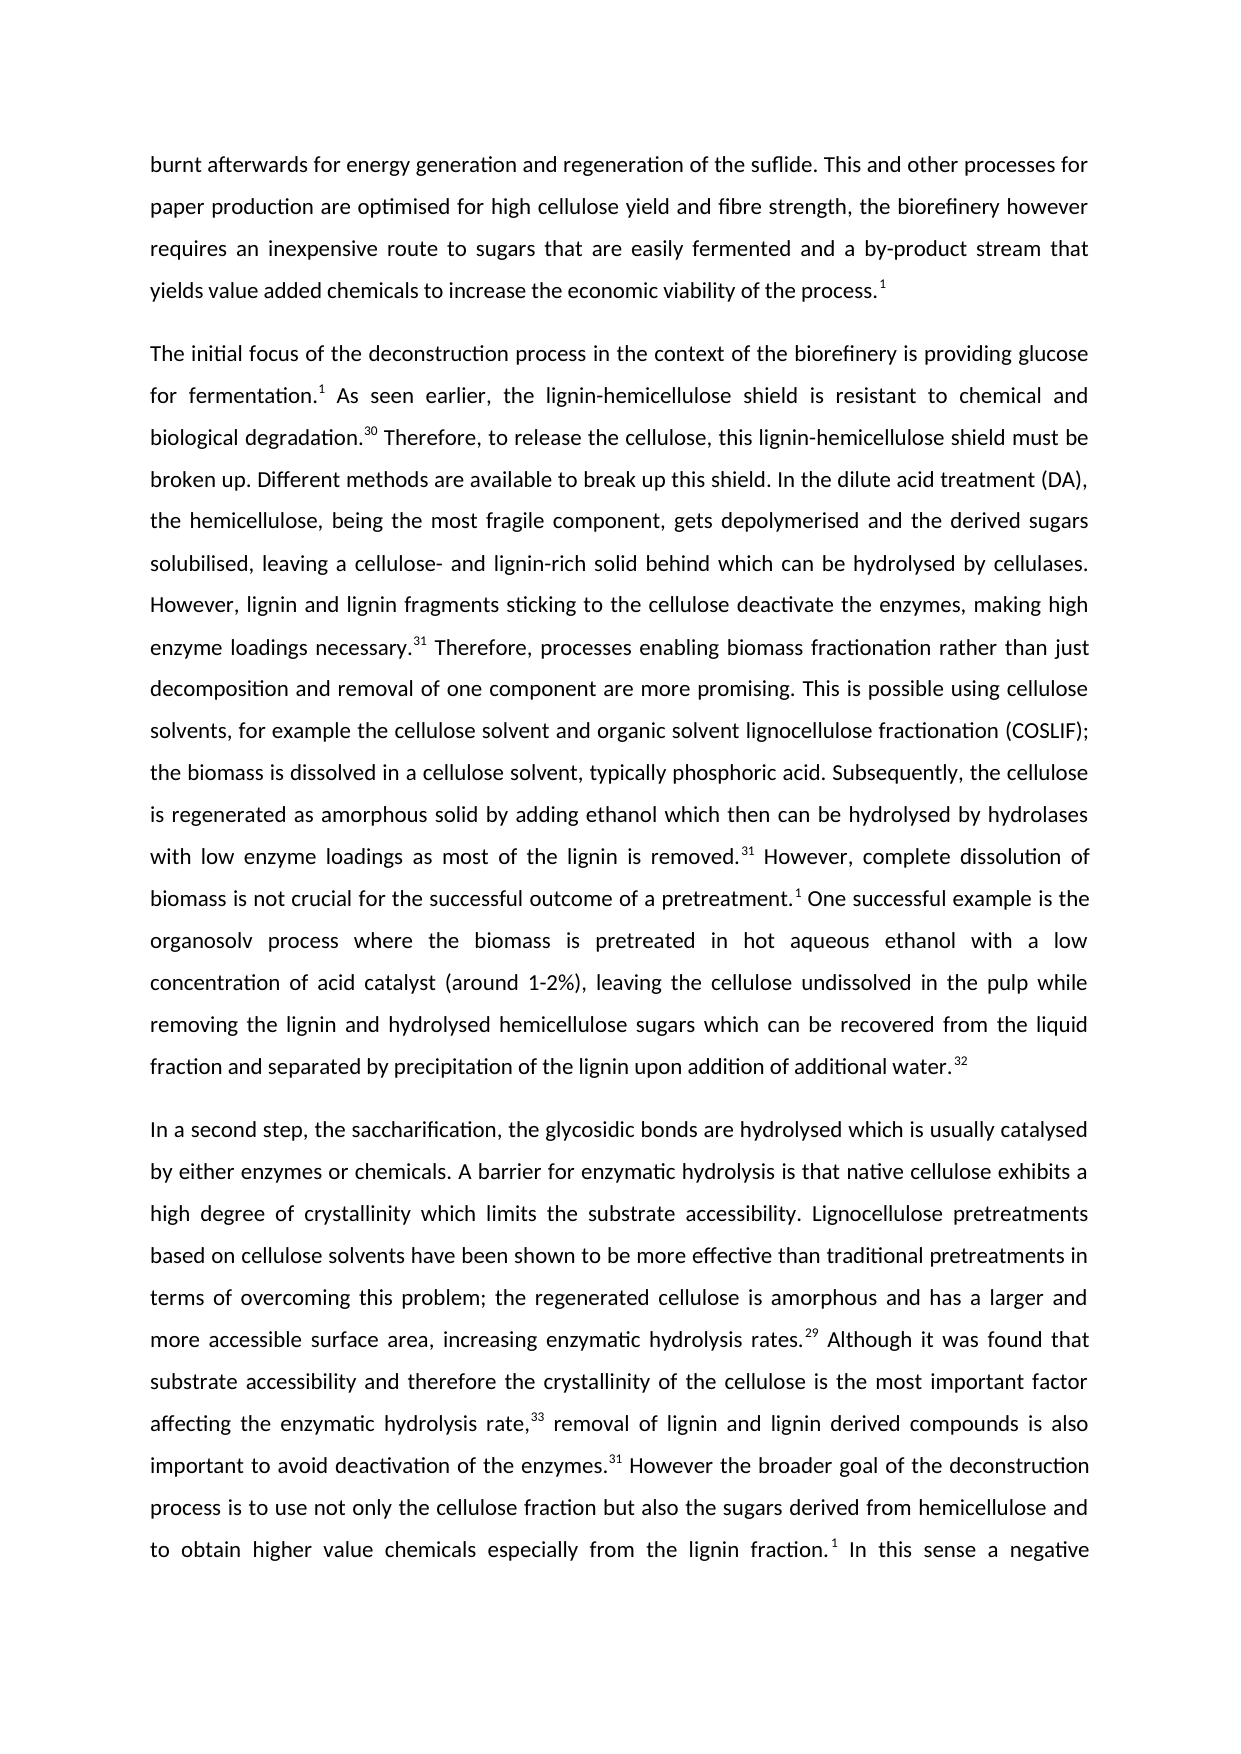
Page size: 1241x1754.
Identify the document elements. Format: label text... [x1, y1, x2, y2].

text The initial focus of the deconstruction process in the context of the biorefinery is providing glucose for fermentation.1 As seen earlier, the lignin-hemicellulose shield is resistant to chemical and biological degradation.30 Therefore, to release the cellulose, this lignin-hemicellulose shield must be broken up. Different methods are available to break up this shield. In the dilute acid treatment (DA), the hemicellulose, being the most fragile component, gets depolymerised and the derived sugars solubilised, leaving a cellulose- and lignin-rich solid behind which can be hydrolysed by cellulases. However, lignin and lignin fragments sticking to the cellulose deactivate the enzymes, making high enzyme loadings necessary.31 Therefore, processes enabling biomass fractionation rather than just decomposition and removal of one component are more promising. This is possible using cellulose solvents, for example the cellulose solvent and organic solvent lignocellulose fractionation (COSLIF); the biomass is dissolved in a cellulose solvent, typically phosphoric acid. Subsequently, the cellulose is regenerated as amorphous solid by adding ethanol which then can be hydrolysed by hydrolases with low enzyme loadings as most of the lignin is removed.31 However, complete dissolution of biomass is not crucial for the successful outcome of a pretreatment.1 One successful example is the organosolv process where the biomass is pretreated in hot aqueous ethanol with a low concentration of acid catalyst (around 1-2%), leaving the cellulose undissolved in the pulp while removing the lignin and hydrolysed hemicellulose sugars which can be recovered from the liquid fraction and separated by precipitation of the lignin upon addition of additional water.32 [150, 339, 1090, 1080]
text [150, 1115, 1090, 1563]
